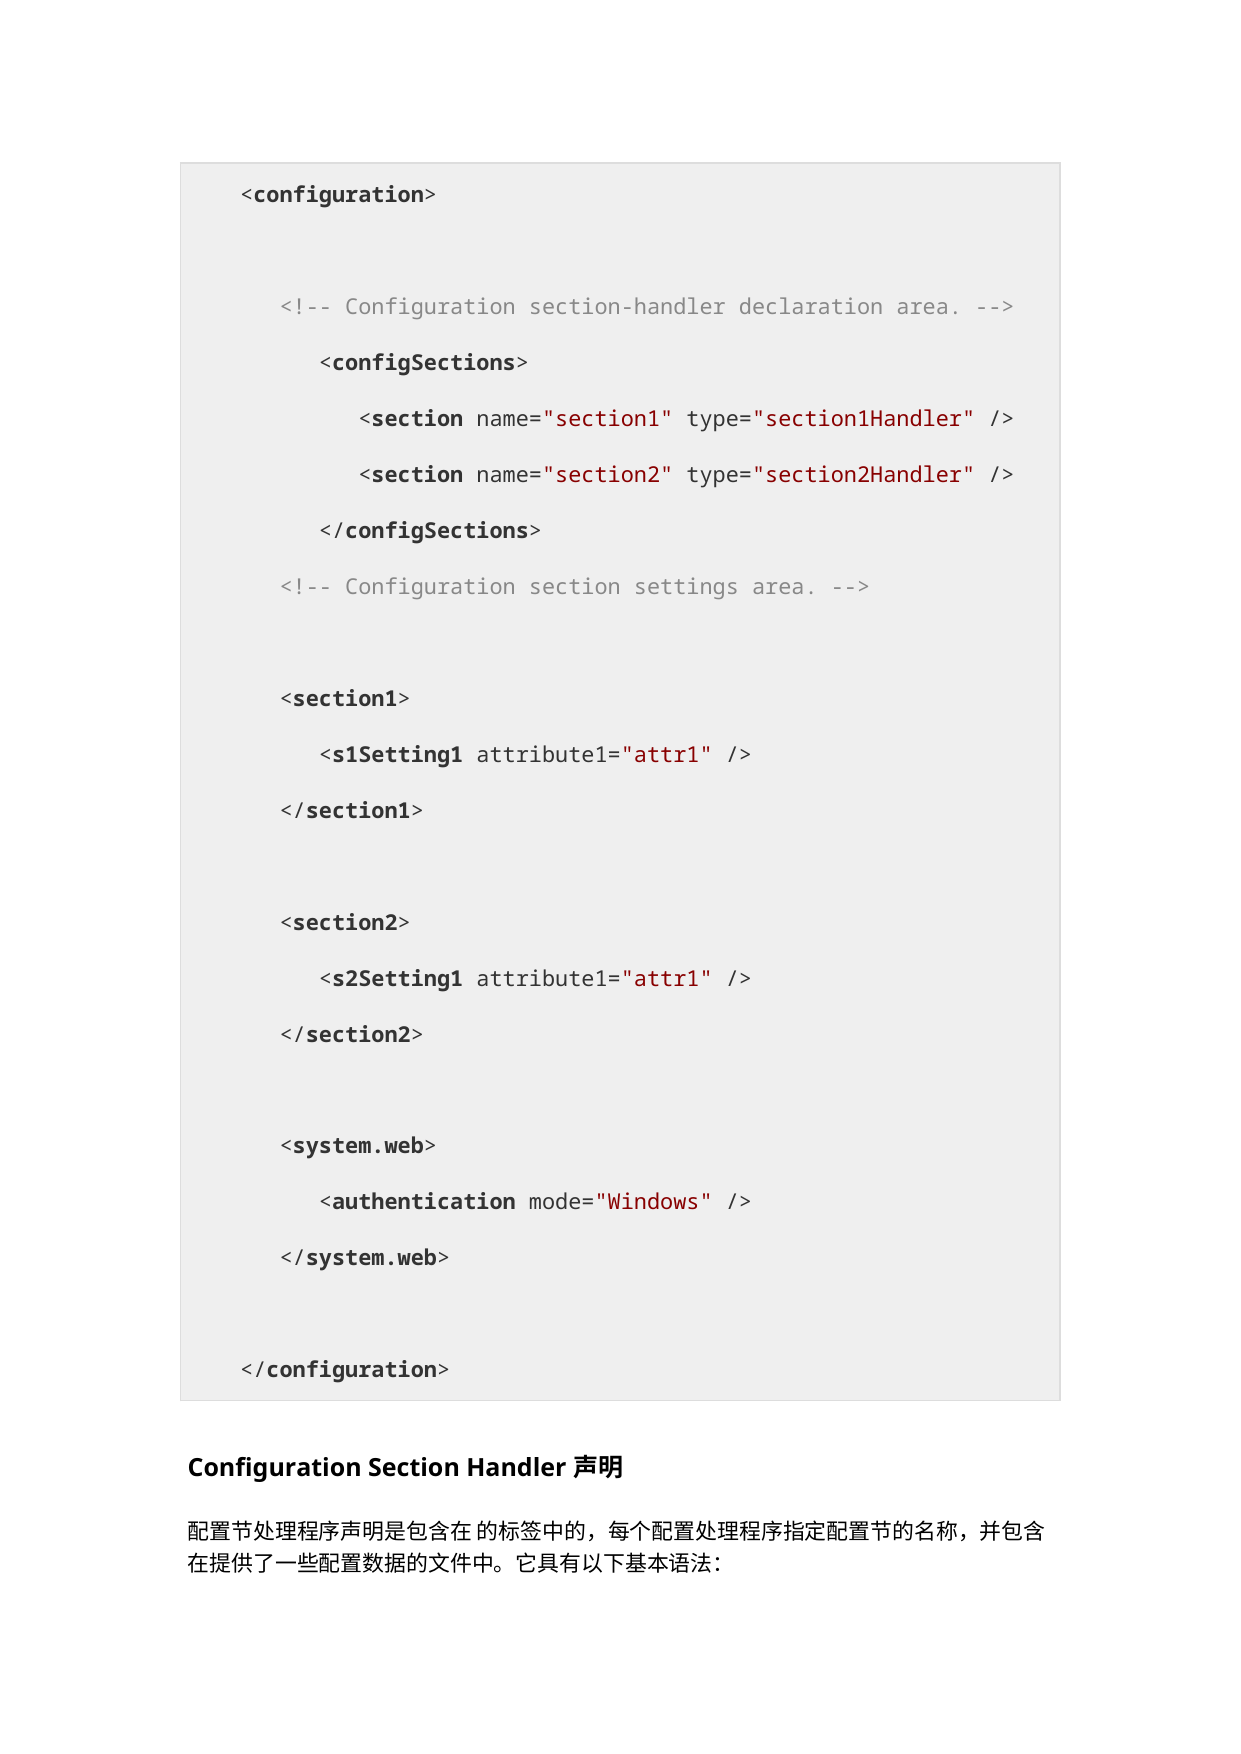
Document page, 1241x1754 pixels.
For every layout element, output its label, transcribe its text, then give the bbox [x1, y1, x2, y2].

text </configuration> [181, 1337, 1059, 1400]
text <configSections> [181, 330, 1059, 378]
text <section2> [181, 889, 1059, 938]
text <section name="section2" type="section2Handler" /> [181, 442, 1059, 490]
subtitle Configuration Section Handler 声明 [187, 1433, 1053, 1498]
text <section1> [181, 665, 1059, 714]
text </configSections> [181, 498, 1059, 546]
text </section2> [181, 1001, 1059, 1050]
text </system.web> [181, 1225, 1059, 1273]
text <system.web> [181, 1113, 1059, 1162]
text <!-- Configuration section-handler declaration area. --> [181, 274, 1059, 322]
text <s2Setting1 attribute1="attr1" /> [181, 945, 1059, 994]
text </section1> [181, 777, 1059, 826]
text 配置节处理程序声明是包含在 的标签中的，每个配置处理程序指定配置节的名称，并包含在提供了一些配置数据的文件中。它具有以下基本语法： [187, 1513, 1053, 1578]
text <authentication mode="Windows" /> [181, 1169, 1059, 1217]
text <!-- Configuration section settings area. --> [181, 553, 1059, 602]
text <section name="section1" type="section1Handler" /> [181, 386, 1059, 434]
text <configuration> [181, 164, 1059, 211]
text <s1Setting1 attribute1="attr1" /> [181, 721, 1059, 770]
